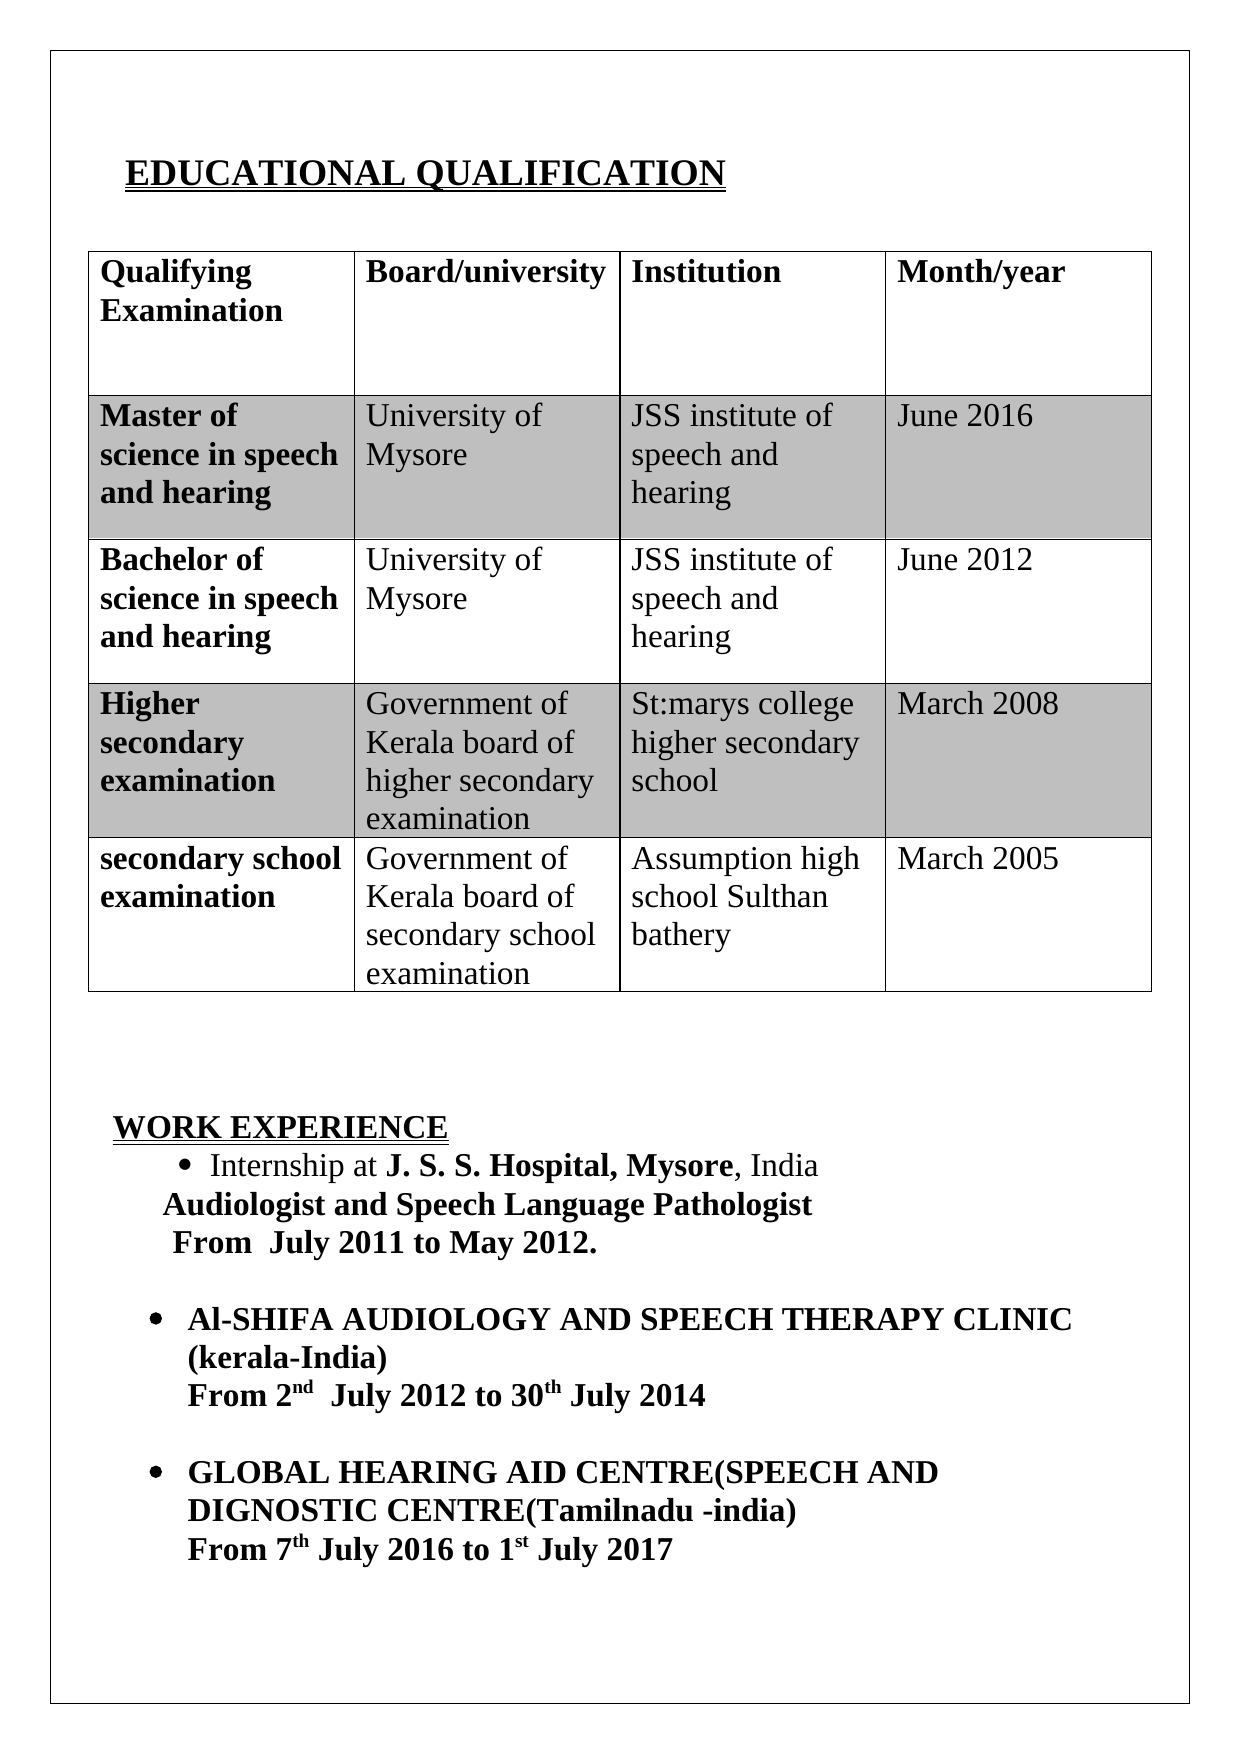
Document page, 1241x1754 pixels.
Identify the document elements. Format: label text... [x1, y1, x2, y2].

table_cell March 2008 [886, 684, 1151, 837]
table_cell Government of Kerala board of secondary school examination [355, 838, 619, 991]
table_cell June 2016 [886, 396, 1151, 538]
table_cell secondary school examination [89, 838, 354, 991]
text Internship at J. S. S. Hospital, Mysore, India [112, 1146, 1128, 1184]
table_cell University of Mysore [355, 540, 619, 682]
list GLOBAL HEARING AID CENTRE(SPEECH AND DIGNOSTIC CENTRE(Tamilnadu -india) [150, 1452, 1128, 1529]
table_cell Bachelor of science in speech and hearing [89, 540, 354, 682]
text WORK EXPERIENCE [112, 1107, 1128, 1146]
table_cell JSS institute of speech and hearing [621, 396, 885, 538]
text Audiologist and Speech Language Pathologist [112, 1184, 1128, 1222]
list Al-SHIFA AUDIOLOGY AND SPEECH THERAPY CLINIC (kerala-India) [150, 1299, 1128, 1376]
table_header Qualifying Examination [89, 252, 354, 394]
table_cell March 2005 [886, 838, 1151, 991]
table_cell St:marys college higher secondary school [621, 684, 885, 837]
text EDUCATIONAL QUALIFICATION [112, 150, 1128, 193]
table_header Month/year [886, 252, 1151, 394]
table_cell Higher secondary examination [89, 684, 354, 837]
table_cell Assumption high school Sulthan bathery [621, 838, 885, 991]
table_header Institution [621, 252, 885, 394]
table_cell June 2012 [886, 540, 1151, 682]
text From July 2011 to May 2012. [112, 1222, 1128, 1261]
list From 2nd July 2012 to 30th July 2014 [187, 1376, 1128, 1414]
table_cell JSS institute of speech and hearing [621, 540, 885, 682]
table_cell Government of Kerala board of higher secondary examination [355, 684, 619, 837]
table_header Board/university [355, 252, 619, 394]
table_cell University of Mysore [355, 396, 619, 538]
list From 7th July 2016 to 1st July 2017 [187, 1529, 1128, 1567]
table_cell Master of science in speech and hearing [89, 396, 354, 538]
